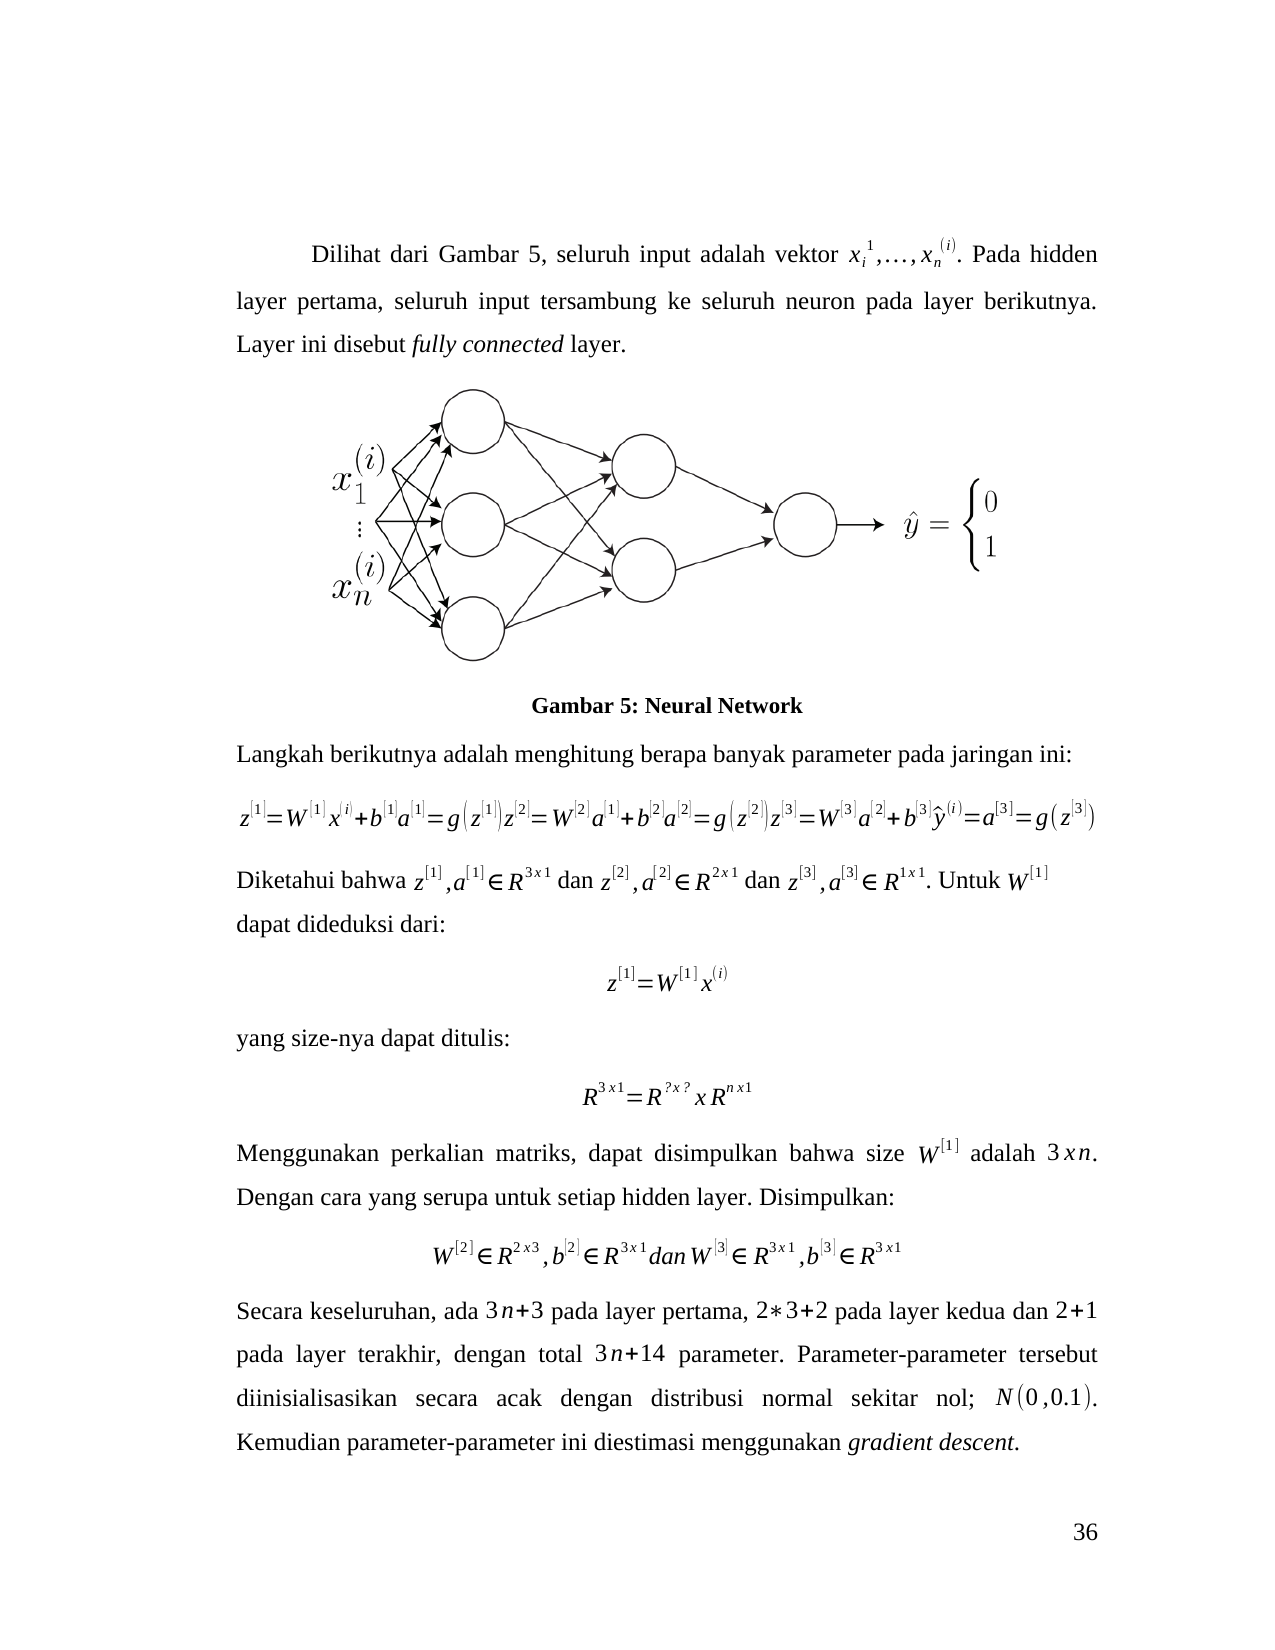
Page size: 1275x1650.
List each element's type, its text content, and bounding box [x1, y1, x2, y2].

text Dilihat dari Gambar 5, seluruh input adalah vektor . Pada hidden layer pertama, seluruh input tersambung ke seluruh neuron pada layer berikutnya. Layer ini disebut fully connected layer. [236, 236, 1098, 358]
text Menggunakan perkalian matriks, dapat disimpulkan bahwa size adalah . Dengan cara yang serupa untuk setiap hidden layer. Disimpulkan: [236, 1137, 1098, 1211]
text yang size-nya dapat ditulis: [236, 1023, 1098, 1052]
text Diketahui bahwa dan dan . Untuk dapat dideduksi dari: [236, 864, 1098, 938]
picture [319, 384, 1015, 666]
text Secara keseluruhan, ada pada layer pertama, pada layer kedua dan pada layer terakhir, dengan total parameter. Parameter-parameter tersebut diinisialisasikan secara acak dengan distribusi normal sekitar nol; . Kemudian parameter-parameter ini diestimasi menggunakan gradient descent. [236, 1296, 1098, 1455]
text Langkah berikutnya adalah menghitung berapa banyak parameter pada jaringan ini: [236, 739, 1098, 768]
